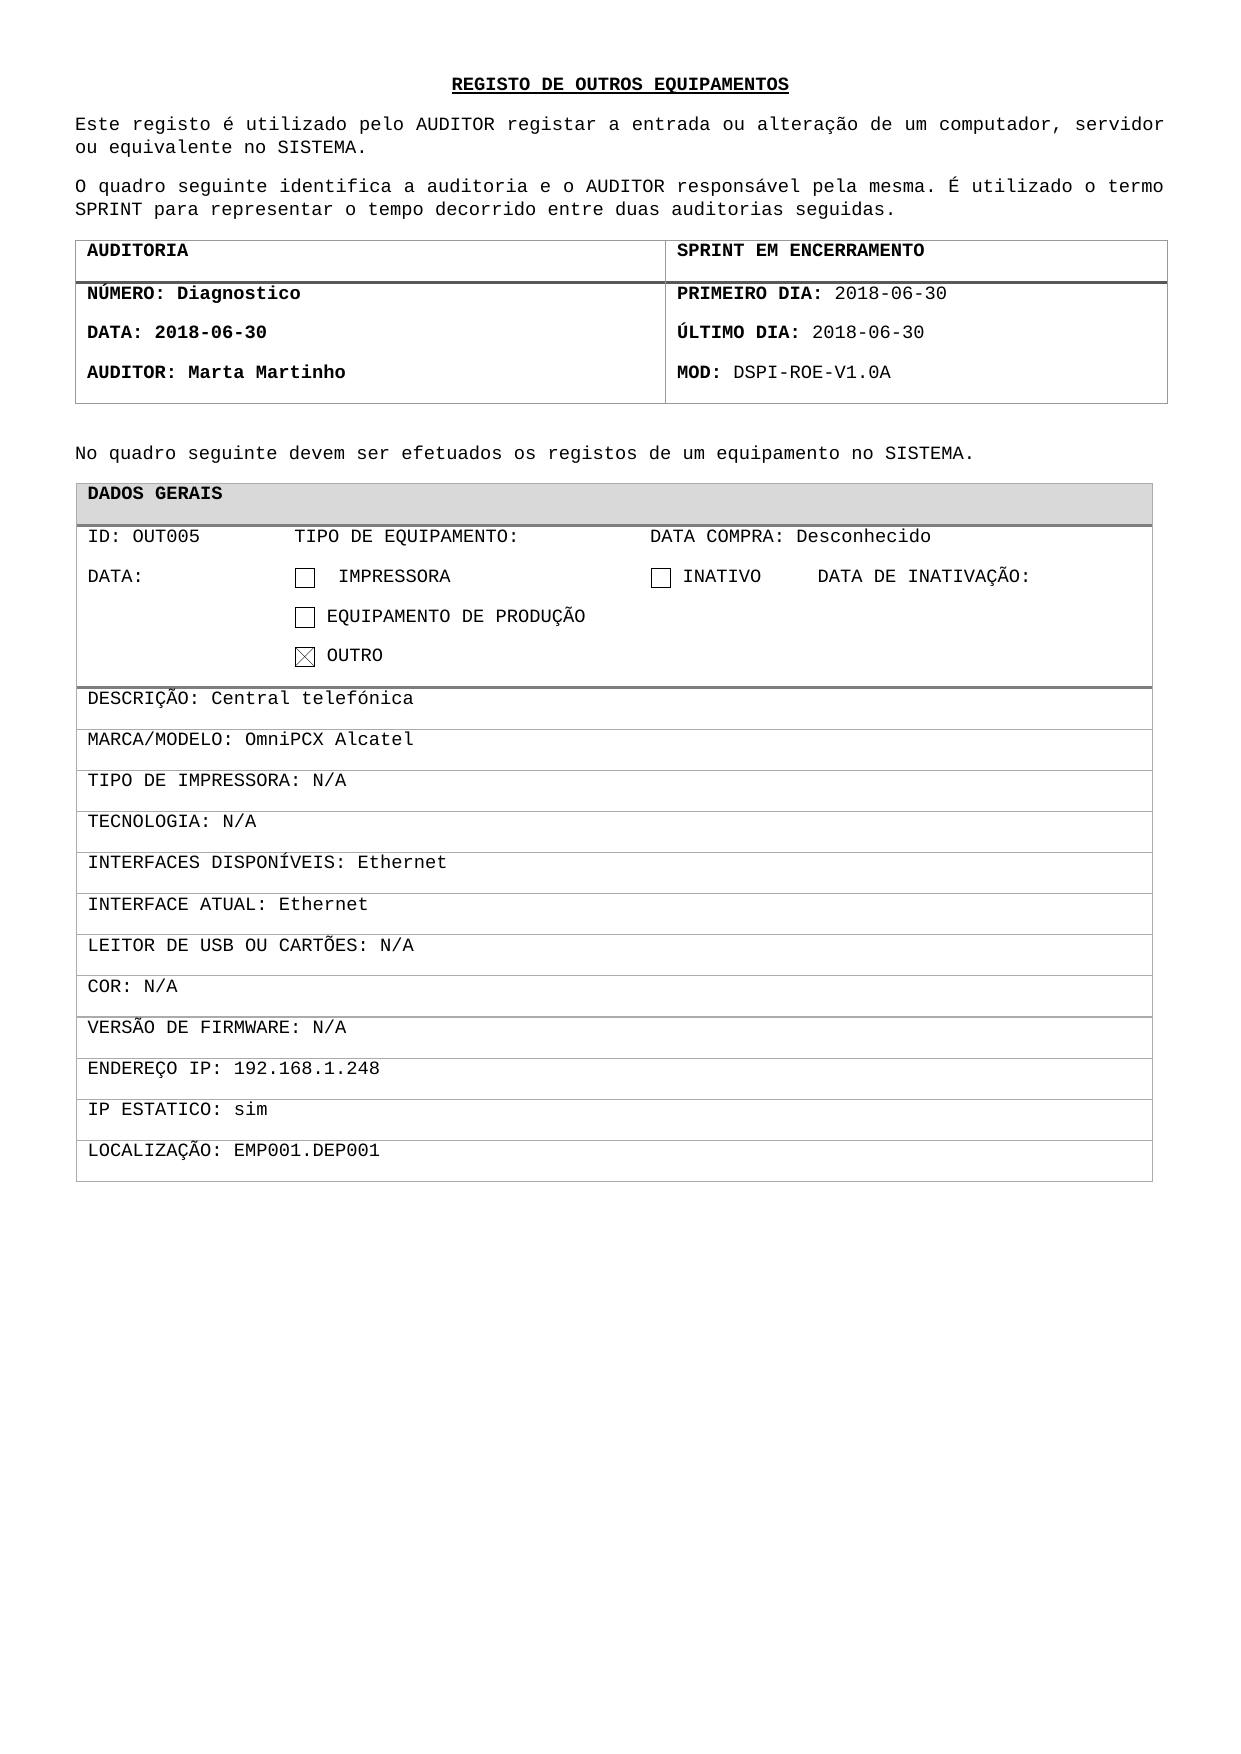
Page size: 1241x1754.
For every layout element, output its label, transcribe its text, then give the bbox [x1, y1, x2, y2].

table_cell VERSÃO DE FIRMWARE: N/A [77, 1018, 1152, 1057]
table_header DADOS GERAIS [77, 484, 1152, 524]
table_cell PRIMEIRO DIA: 2018-06-30 ÚLTIMO DIA: 2018-06-30 MOD: DSPI-ROE-V1.0A [666, 284, 1167, 403]
table_cell ENDEREÇO IP: 192.168.1.248 [77, 1059, 1152, 1099]
table_cell INTERFACES DISPONÍVEIS: Ethernet [77, 853, 1152, 893]
table_header AUDITORIA [76, 241, 665, 281]
table_cell INTERFACE ATUAL: Ethernet [77, 894, 1152, 934]
text No quadro seguinte devem ser efetuados os registos de um equipamento no SISTEMA. [75, 443, 1165, 465]
text Este registo é utilizado pelo AUDITOR registar a entrada ou alteração de um computador, servidor ou equivalente no SISTEMA. [75, 114, 1165, 159]
table_cell DATA COMPRA: Desconhecido INATIVO DATA DE INATIVAÇÃO: [639, 527, 1152, 686]
table_cell COR: N/A [77, 976, 1152, 1016]
table_cell LEITOR DE USB OU CARTÕES: N/A [77, 935, 1152, 975]
table_cell TIPO DE IMPRESSORA: N/A [77, 771, 1152, 811]
table_cell TIPO DE EQUIPAMENTO: IMPRESSORA EQUIPAMENTO DE PRODUÇÃO OUTRO [283, 527, 639, 686]
table_cell DESCRIÇÃO: Central telefónica [77, 689, 1152, 729]
text REGISTO DE OUTROS EQUIPAMENTOS [75, 75, 1165, 96]
text O quadro seguinte identifica a auditoria e o AUDITOR responsável pela mesma. É utilizado o termo SPRINT para representar o tempo decorrido entre duas auditorias seguidas. [75, 177, 1165, 221]
table_cell IP ESTATICO: sim [77, 1100, 1152, 1140]
table_header SPRINT EM ENCERRAMENTO [666, 241, 1167, 281]
table_cell NÚMERO: Diagnostico DATA: 2018-06-30 AUDITOR: Marta Martinho [76, 284, 665, 403]
table_cell ID: OUT005 DATA: [77, 527, 283, 686]
table_cell TECNOLOGIA: N/A [77, 812, 1152, 852]
table_cell MARCA/MODELO: OmniPCX Alcatel [77, 730, 1152, 770]
table_cell LOCALIZAÇÃO: EMP001.DEP001 [77, 1141, 1152, 1181]
